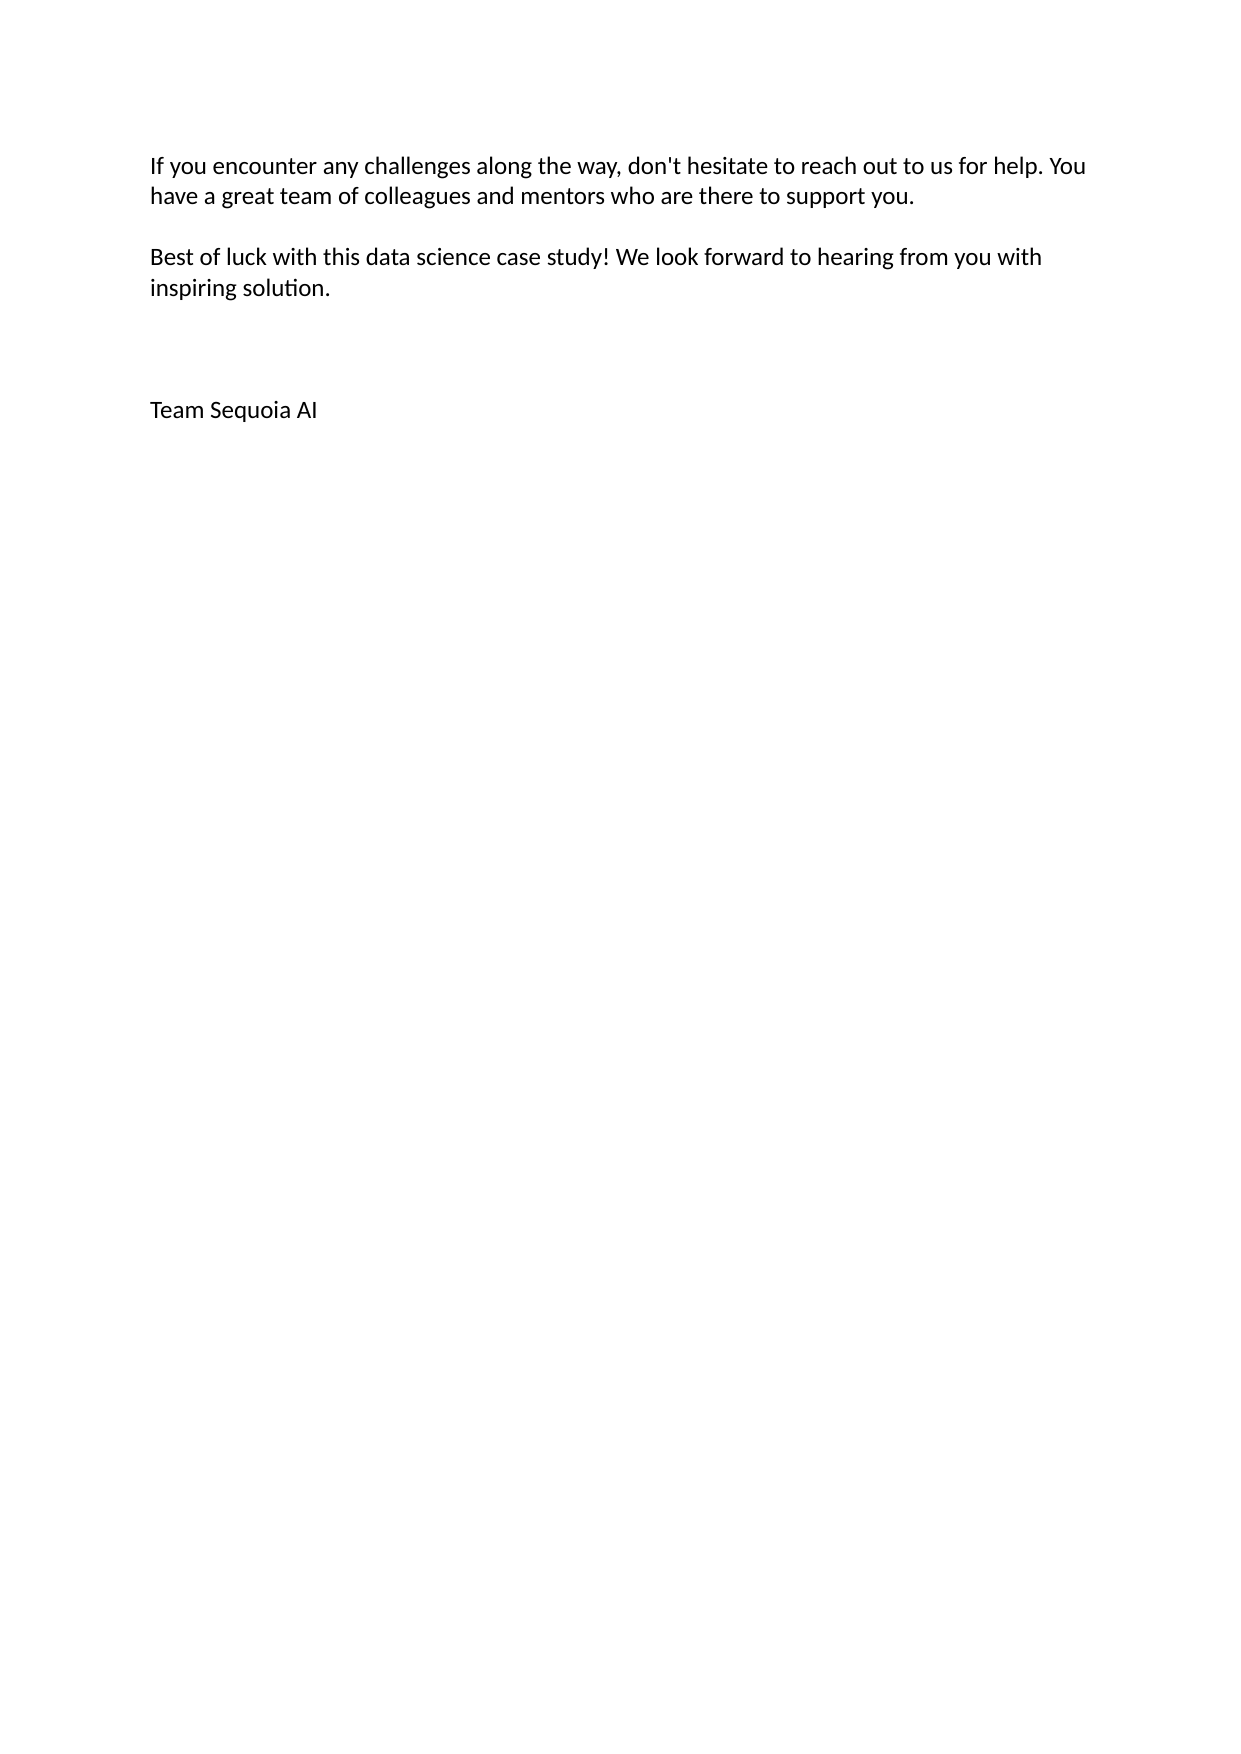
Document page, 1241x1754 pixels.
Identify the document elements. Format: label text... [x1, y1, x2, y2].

text Best of luck with this data science case study! We look forward to hearing from you with inspiring solution. [150, 242, 1090, 303]
text If you encounter any challenges along the way, don't hesitate to reach out to us for help. You have a great team of colleagues and mentors who are there to support you. [150, 150, 1090, 211]
text Team Sequoia AI [150, 394, 1090, 425]
